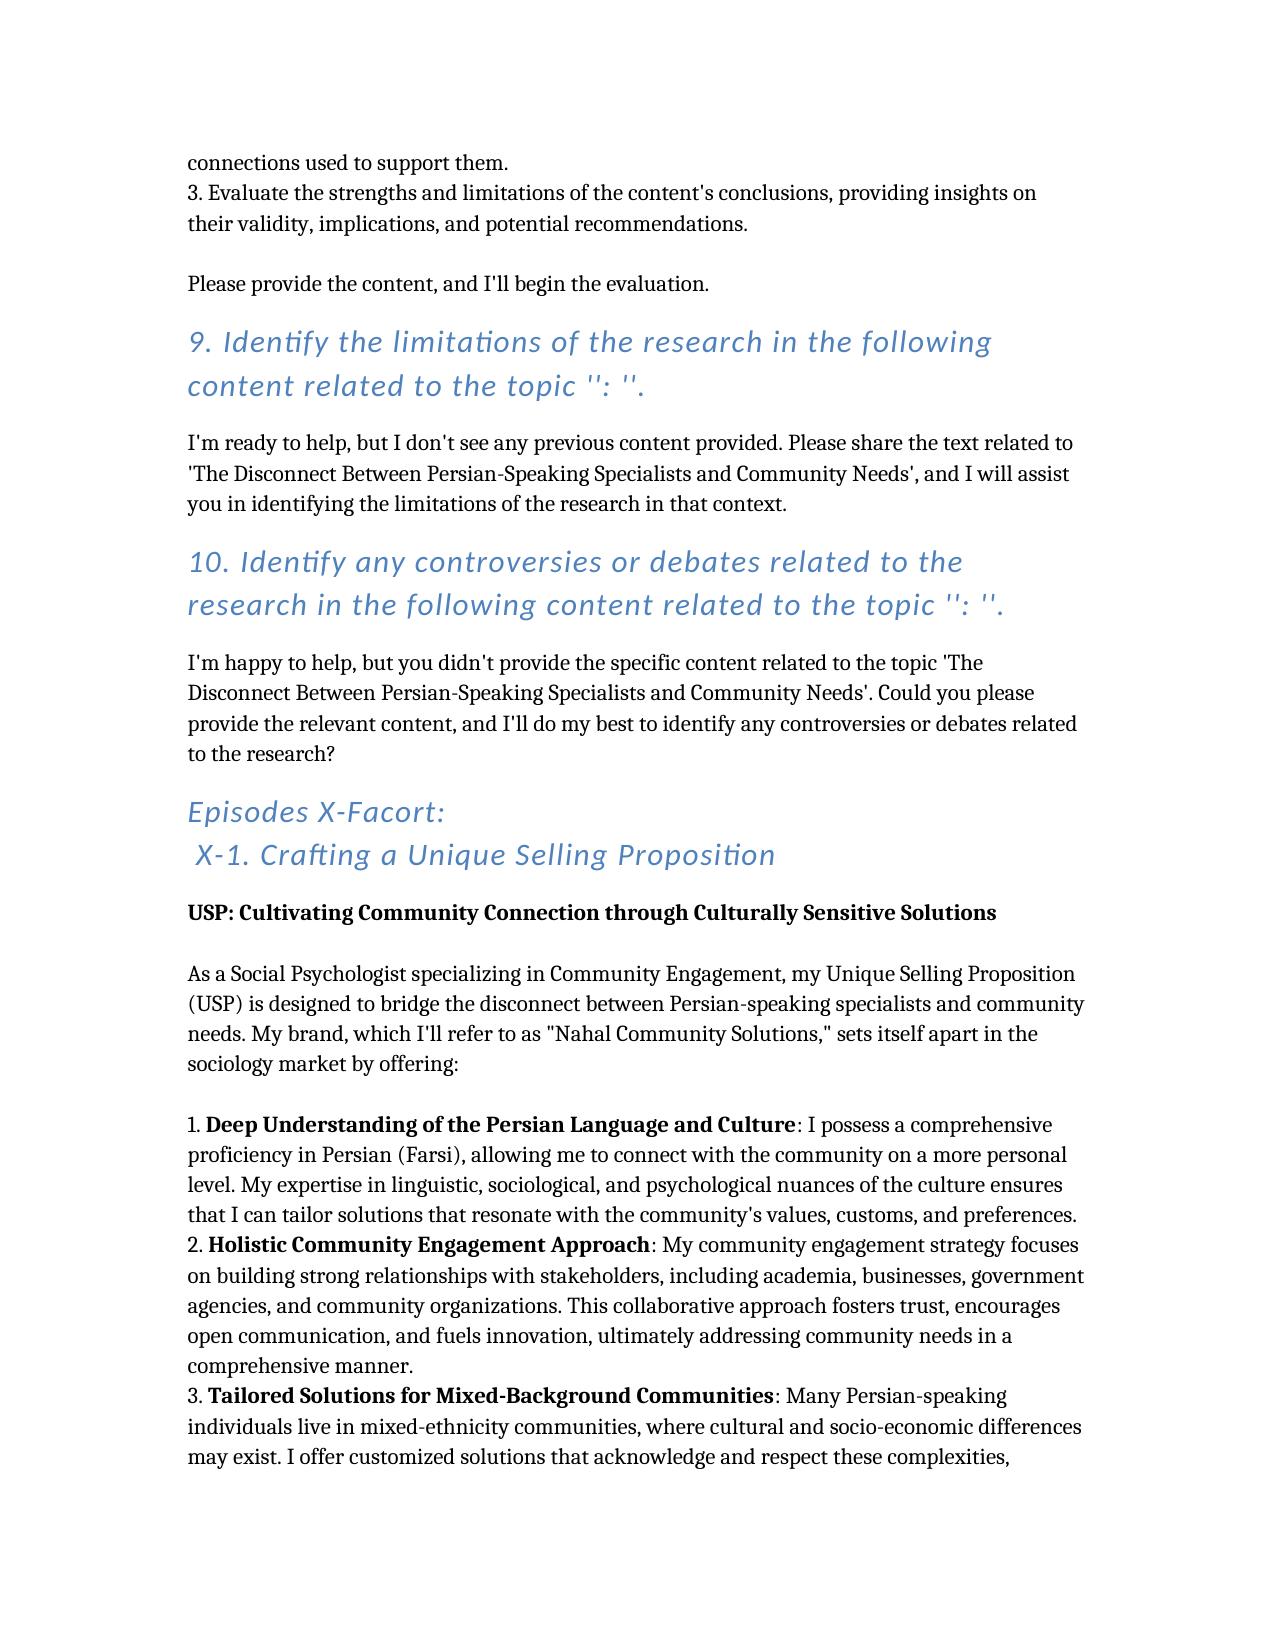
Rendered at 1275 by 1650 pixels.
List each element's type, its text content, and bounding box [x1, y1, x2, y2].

text I'm ready to help, but I don't see any previous content provided. Please share the text related to 'The Disconnect Between Persian-Speaking Specialists and Community Needs', and I will assist you in identifying the limitations of the research in that context. [187, 430, 1087, 517]
subtitle Episodes X-Facort: X-1. Crafting a Unique Selling Proposition [187, 792, 1087, 873]
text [187, 900, 1087, 1470]
subtitle 9. Identify the limitations of the research in the following content related to the topic '': ''. [187, 322, 1087, 404]
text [187, 150, 1087, 297]
text I'm happy to help, but you didn't provide the specific content related to the topic 'The Disconnect Between Persian-Speaking Specialists and Community Needs'. Could you please provide the relevant content, and I'll do my best to identify any controversies or debates related to the research? [187, 650, 1087, 767]
subtitle 10. Identify any controversies or debates related to the research in the following content related to the topic '': ''. [187, 542, 1087, 623]
